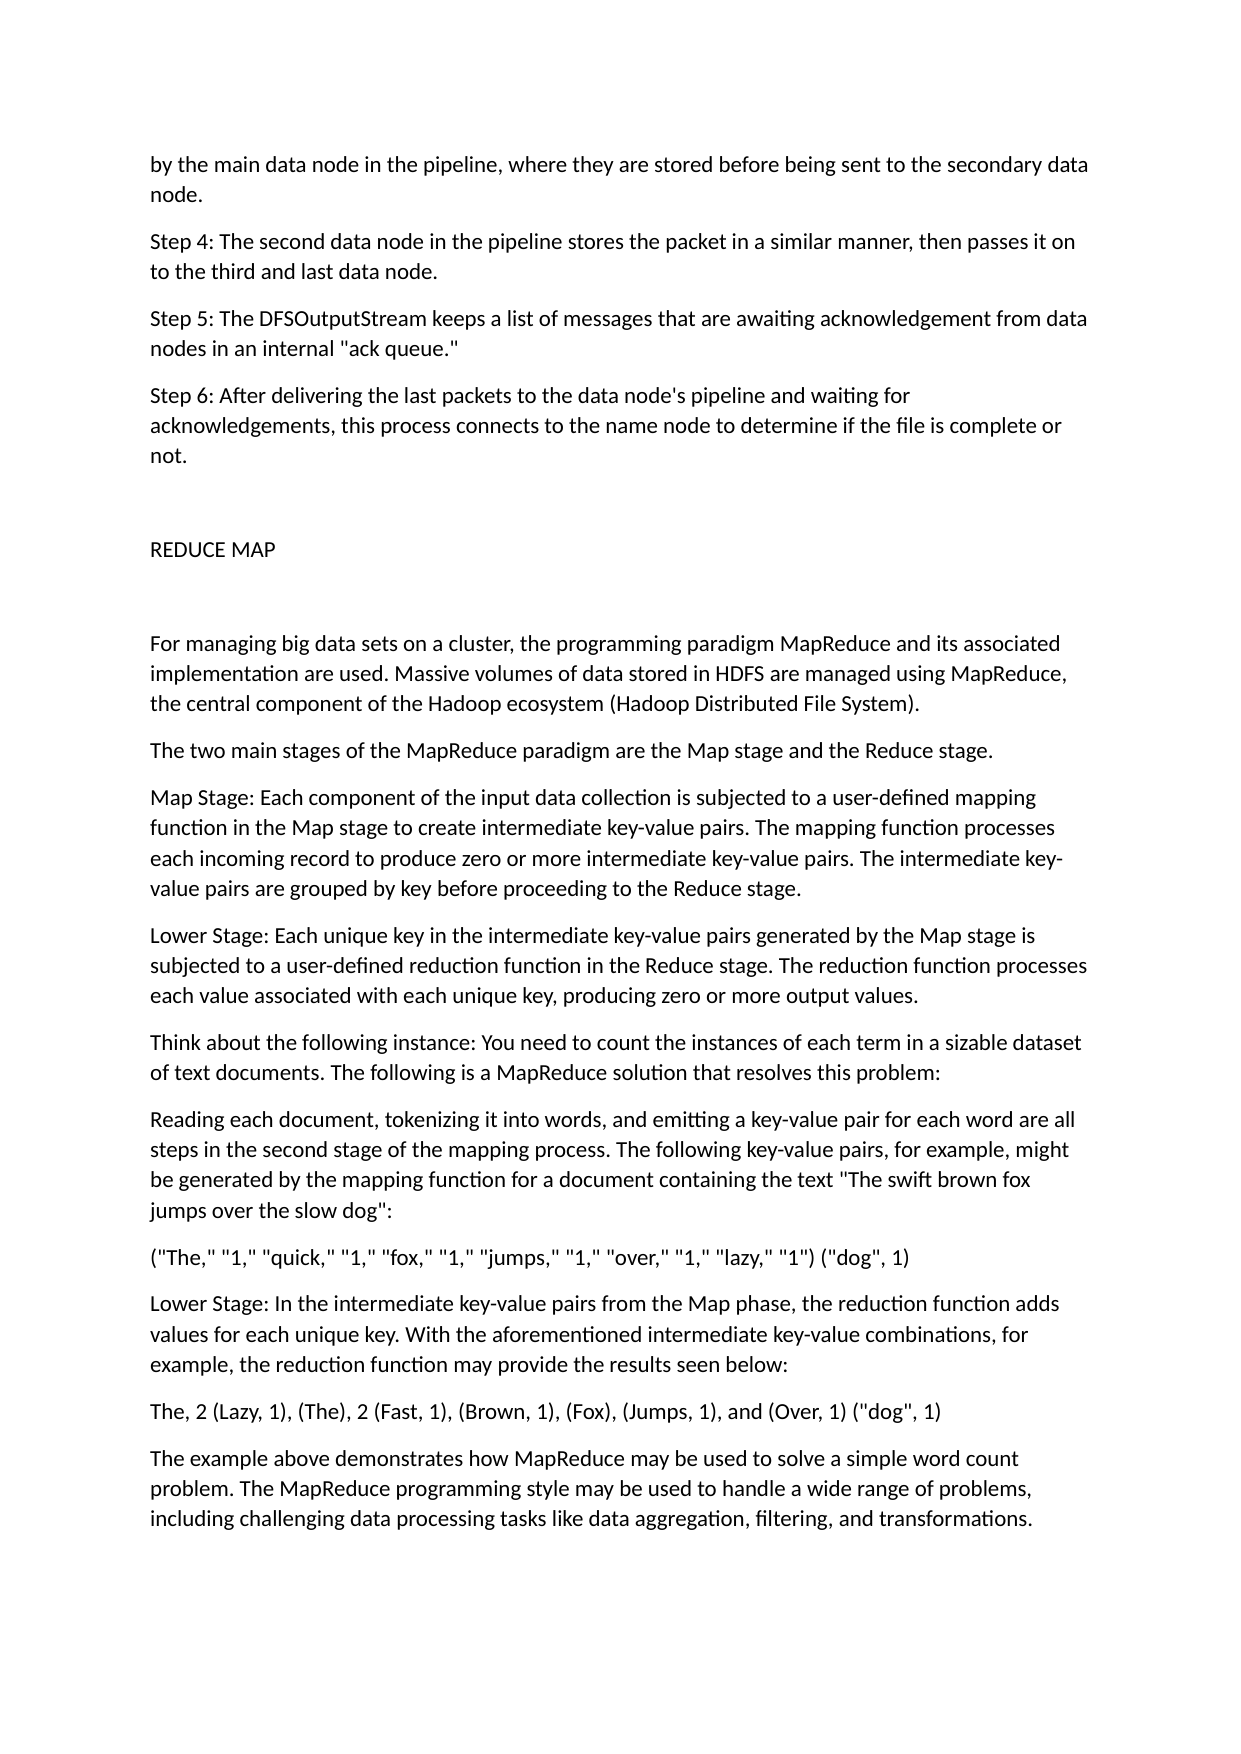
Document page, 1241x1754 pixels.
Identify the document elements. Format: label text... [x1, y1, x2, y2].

text The two main stages of the MapReduce paradigm are the Map stage and the Reduce stage. [150, 736, 1090, 764]
text REDUCE MAP [150, 535, 1090, 563]
text For managing big data sets on a cluster, the programming paradigm MapReduce and its associated implementation are used. Massive volumes of data stored in HDFS are managed using MapReduce, the central component of the Hadoop ecosystem (Hadoop Distributed File System). [150, 629, 1090, 718]
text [150, 150, 1090, 208]
text The, 2 (Lazy, 1), (The), 2 (Fast, 1), (Brown, 1), (Fox), (Jumps, 1), and (Over, 1) ("dog", 1) [150, 1397, 1090, 1425]
text Lower Stage: Each unique key in the intermediate key-value pairs generated by the Map stage is subjected to a user-defined reduction function in the Reduce stage. The reduction function processes each value associated with each unique key, producing zero or more output values. [150, 921, 1090, 1009]
text Step 5: The DFSOutputStream keeps a list of messages that are awaiting acknowledgement from data nodes in an internal "ack queue." [150, 304, 1090, 362]
text Step 4: The second data node in the pipeline stores the packet in a similar manner, then passes it on to the third and last data node. [150, 227, 1090, 285]
text Map Stage: Each component of the input data collection is subjected to a user-defined mapping function in the Map stage to create intermediate key-value pairs. The mapping function processes each incoming record to produce zero or more intermediate key-value pairs. The intermediate key-value pairs are grouped by key before proceeding to the Reduce stage. [150, 783, 1090, 902]
text The example above demonstrates how MapReduce may be used to solve a simple word count problem. The MapReduce programming style may be used to handle a wide range of problems, including challenging data processing tasks like data aggregation, filtering, and transformations. [150, 1444, 1090, 1532]
text Step 6: After delivering the last packets to the data node's pipeline and waiting for acknowledgements, this process connects to the name node to determine if the file is complete or not. [150, 381, 1090, 470]
text Reading each document, tokenizing it into words, and emitting a key-value pair for each word are all steps in the second stage of the mapping process. The following key-value pairs, for example, might be generated by the mapping function for a document containing the text "The swift brown fox jumps over the slow dog": [150, 1105, 1090, 1224]
text Think about the following instance: You need to count the instances of each term in a sizable dataset of text documents. The following is a MapReduce solution that resolves this problem: [150, 1028, 1090, 1086]
text Lower Stage: In the intermediate key-value pairs from the Map phase, the reduction function adds values for each unique key. With the aforementioned intermediate key-value combinations, for example, the reduction function may provide the results seen below: [150, 1289, 1090, 1378]
text ("The," "1," "quick," "1," "fox," "1," "jumps," "1," "over," "1," "lazy," "1") ("dog", 1) [150, 1243, 1090, 1271]
